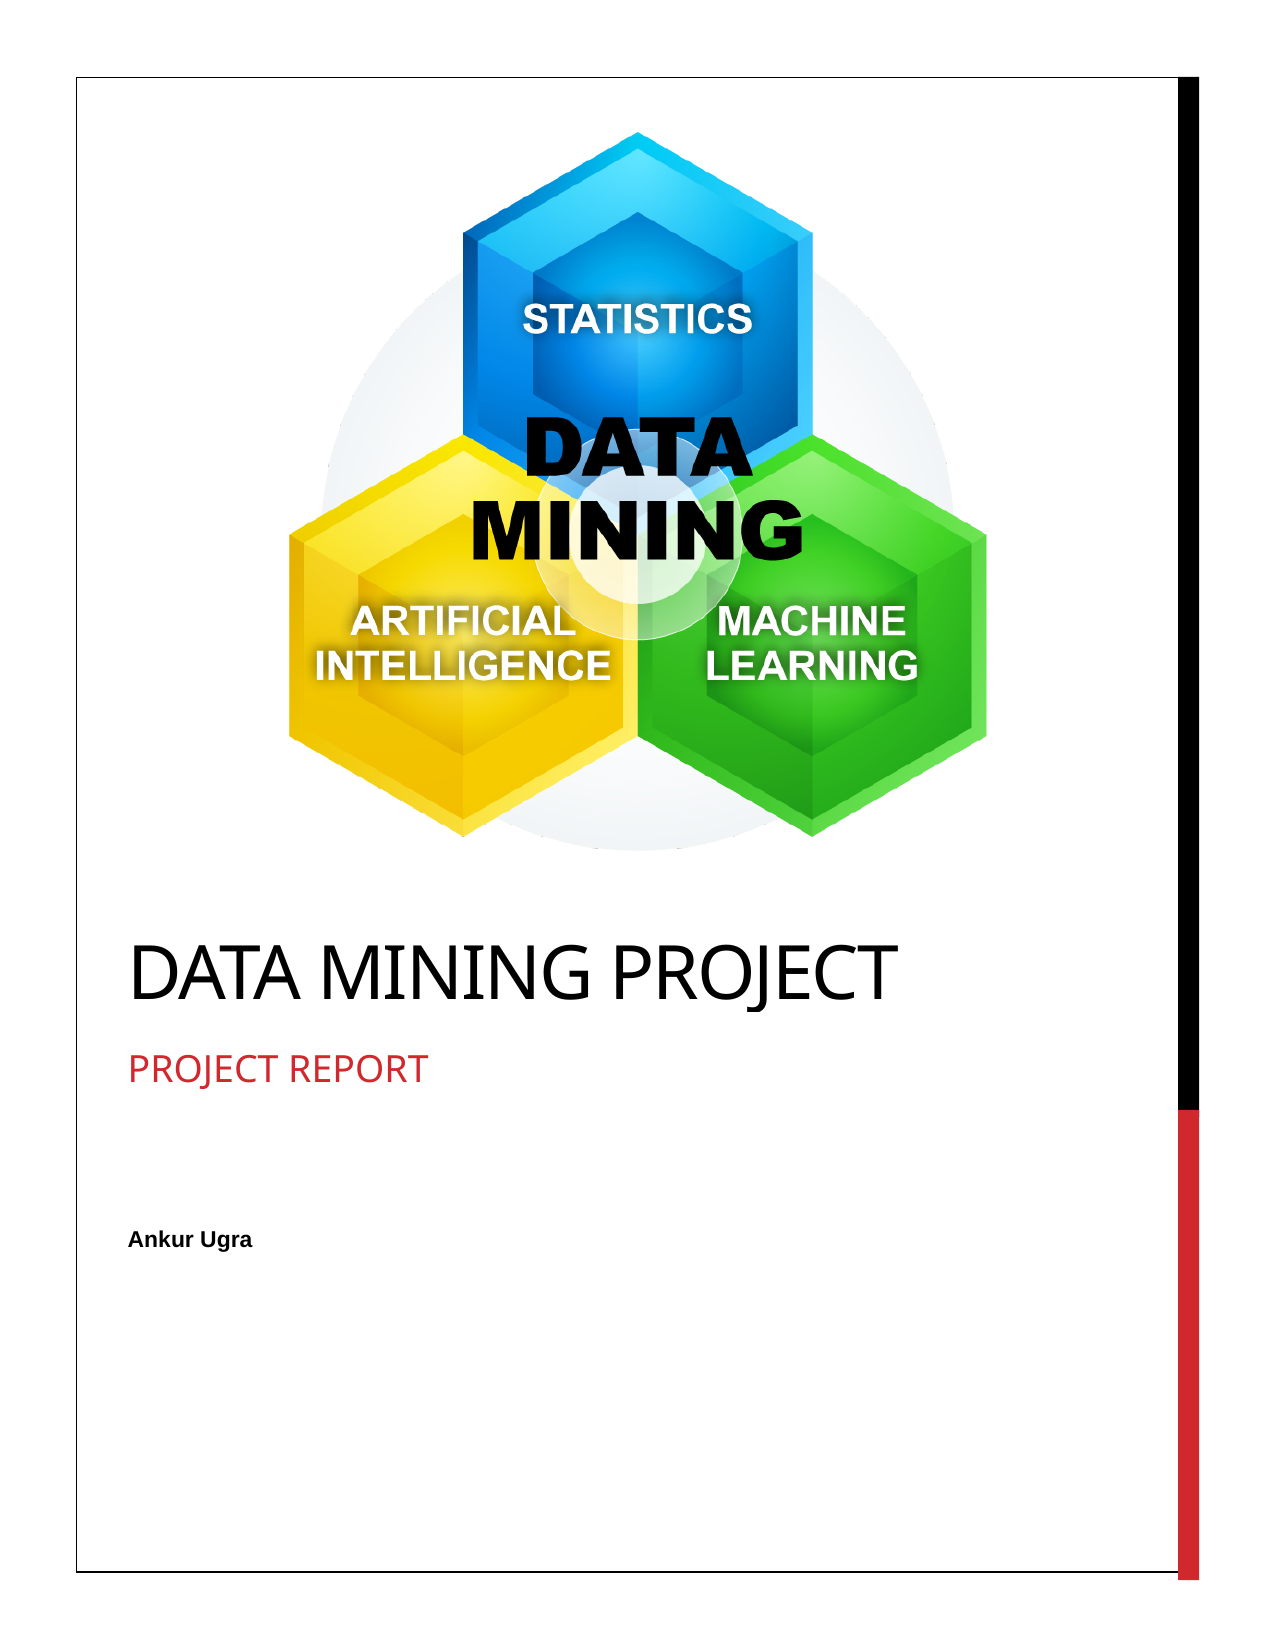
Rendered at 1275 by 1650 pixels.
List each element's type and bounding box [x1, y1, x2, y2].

picture [268, 112, 1007, 873]
